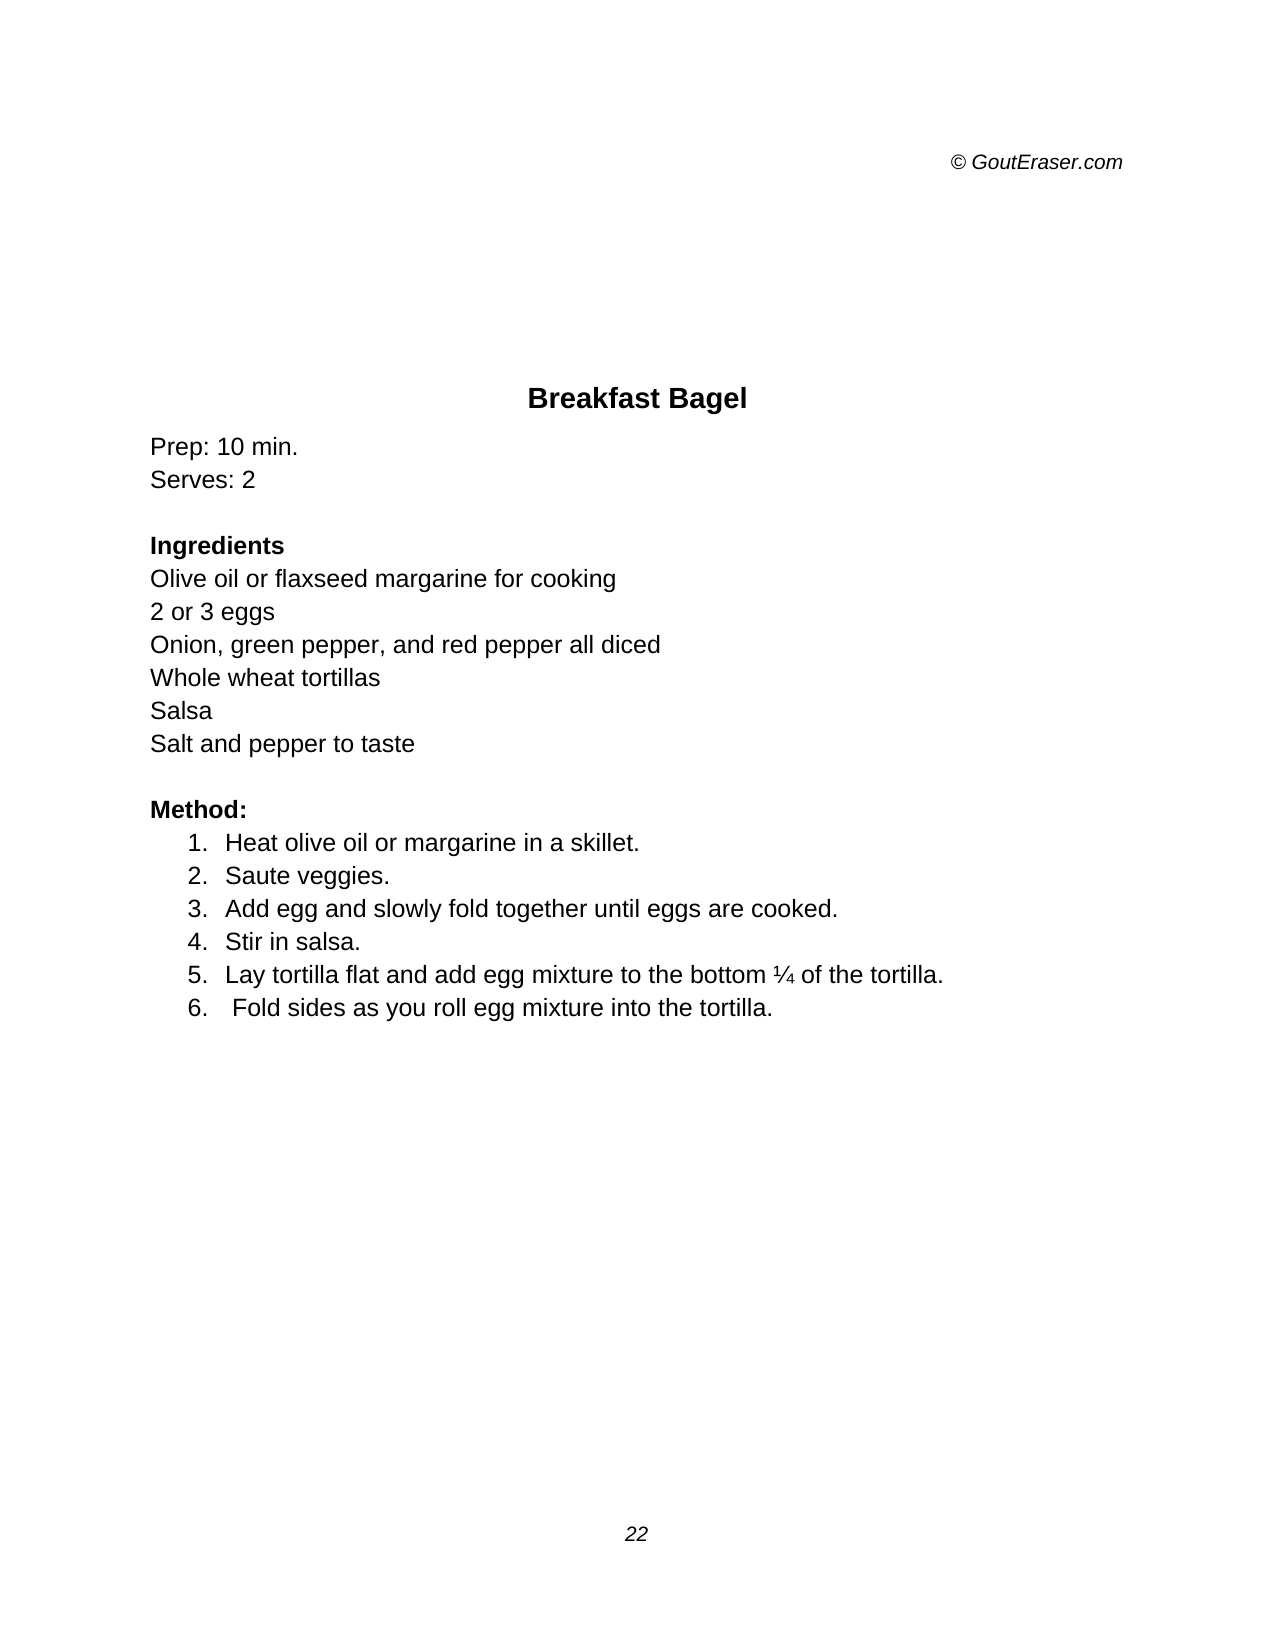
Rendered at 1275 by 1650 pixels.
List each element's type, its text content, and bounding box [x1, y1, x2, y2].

text Prep: 10 min. Serves: 2 [150, 432, 1125, 494]
list Fold sides as you roll egg mixture into the tortilla. [187, 993, 1125, 1022]
list Stir in salsa. [187, 927, 1125, 956]
text Ingredients Olive oil or flaxseed margarine for cooking 2 or 3 eggs Onion, green pepper, and red pepper all diced Whole wheat tortillas Salsa Salt and pepper to taste Method: [150, 531, 1125, 824]
list Add egg and slowly fold together until eggs are cooked. [187, 894, 1125, 923]
subtitle Breakfast Bagel [150, 381, 1125, 414]
list Heat olive oil or margarine in a skillet. [187, 828, 1125, 857]
list Saute veggies. [187, 861, 1125, 890]
list Lay tortilla flat and add egg mixture to the bottom ¼ of the tortilla. [187, 960, 1125, 989]
